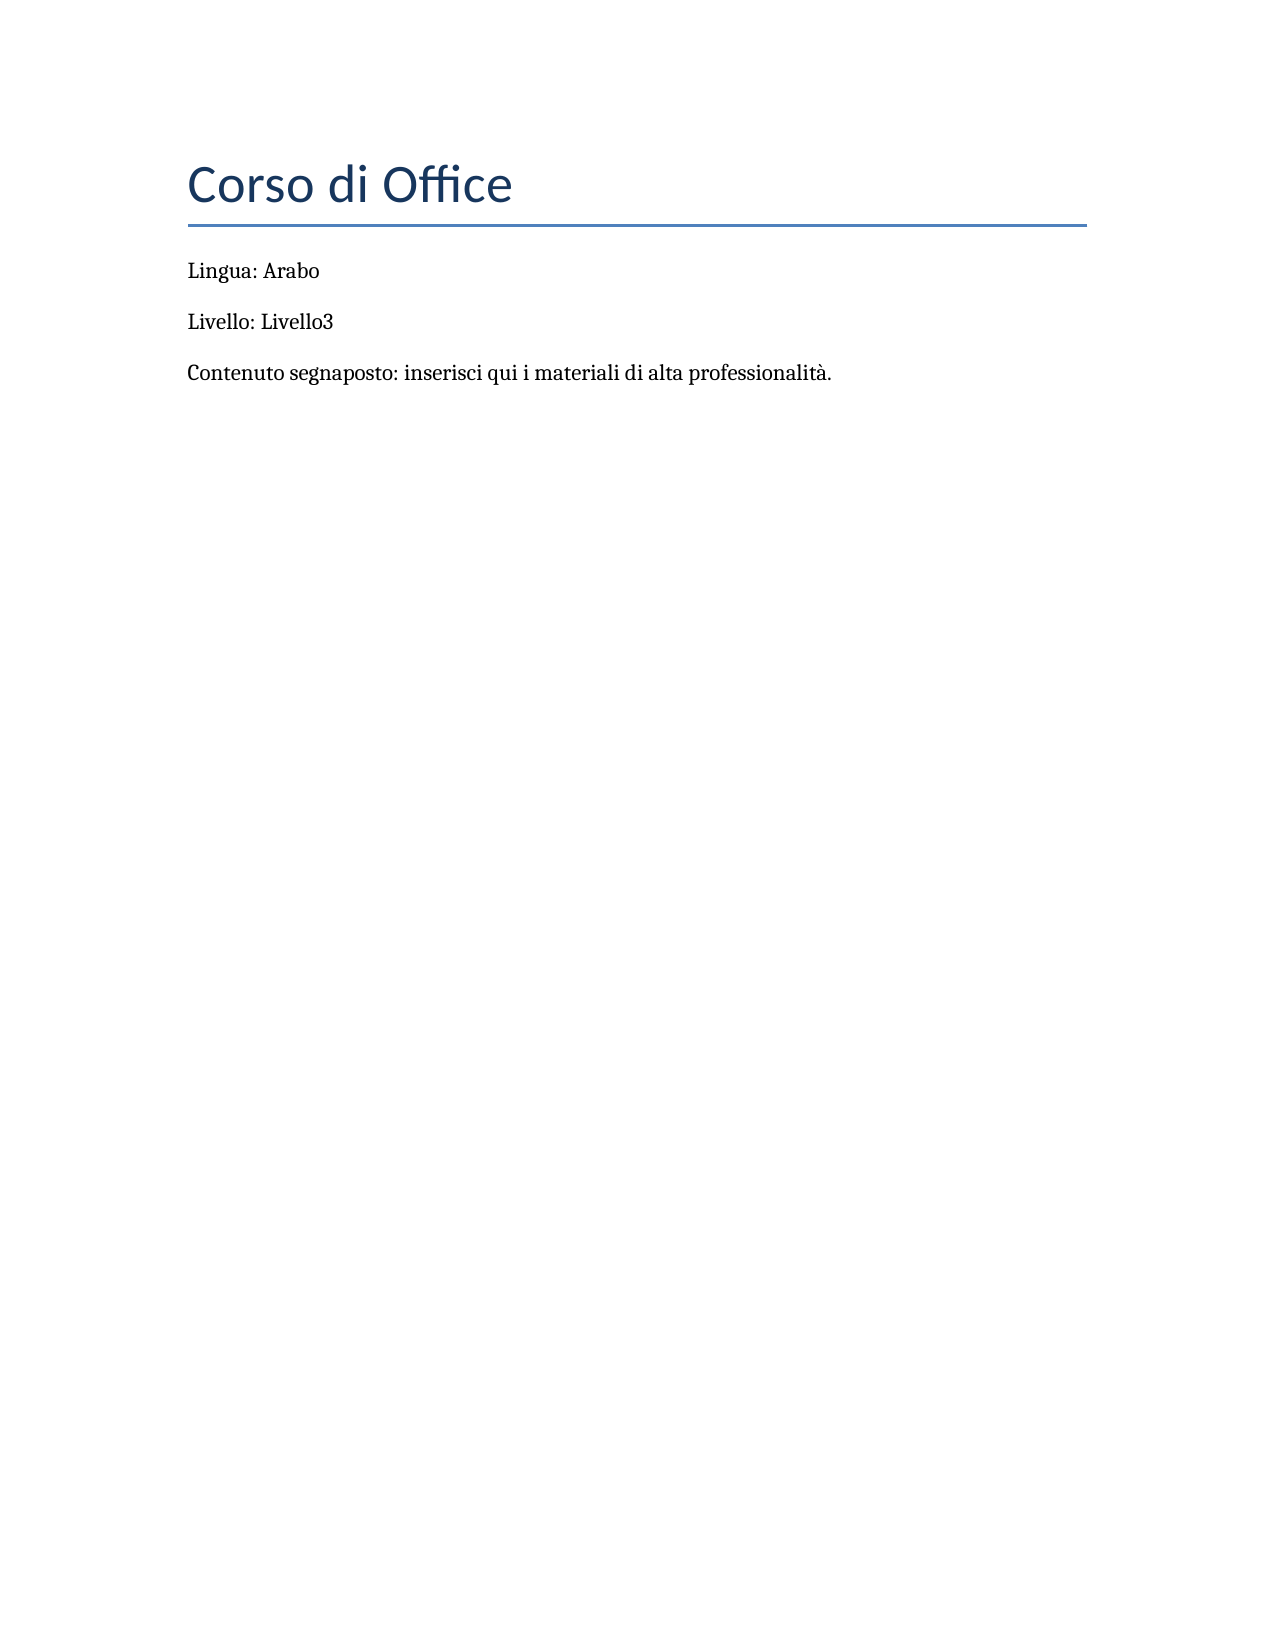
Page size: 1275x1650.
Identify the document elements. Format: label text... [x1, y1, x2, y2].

text Lingua: Arabo [187, 258, 1087, 284]
text Contenuto segnaposto: inserisci qui i materiali di alta professionalità. [187, 360, 1087, 386]
text Livello: Livello3 [187, 309, 1087, 335]
title Corso di Office [187, 150, 1087, 227]
